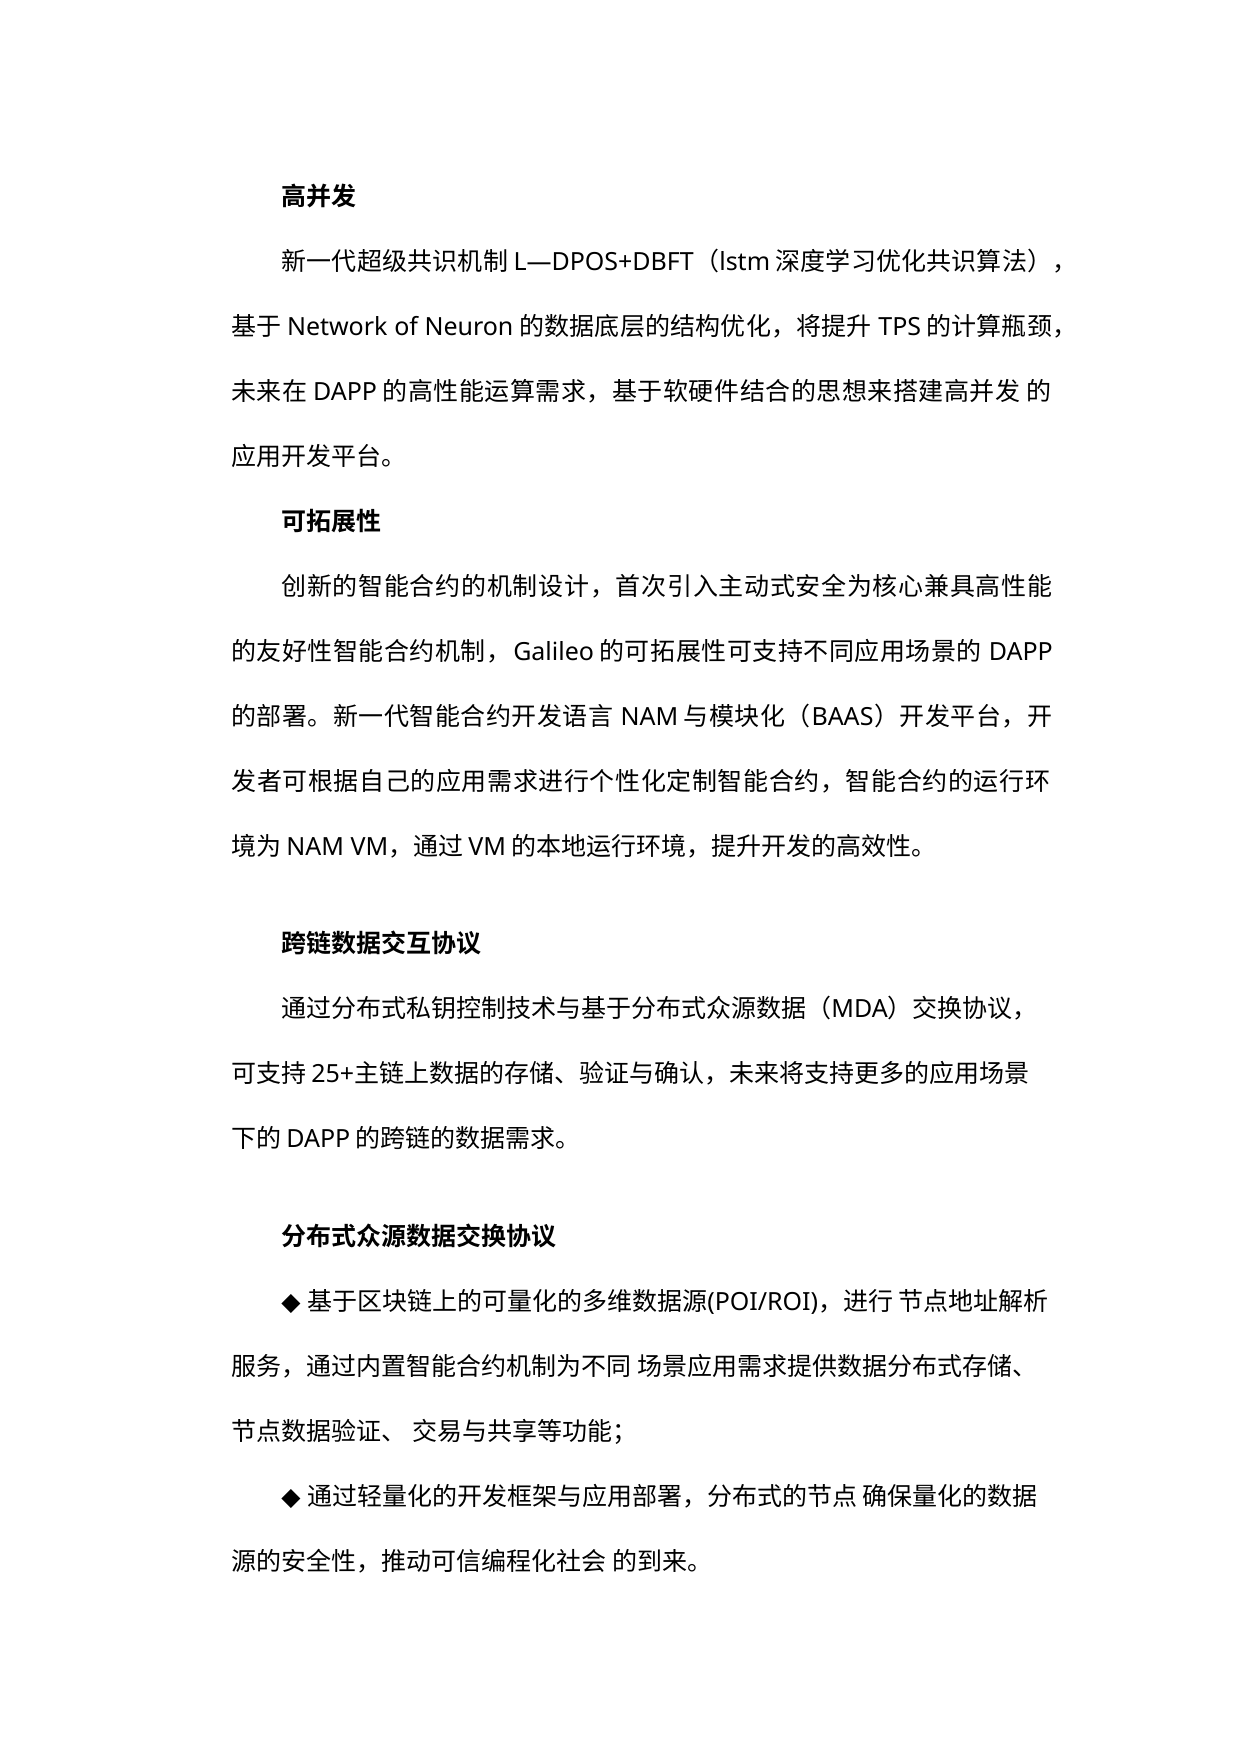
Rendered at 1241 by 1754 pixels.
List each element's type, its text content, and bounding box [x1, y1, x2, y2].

list 创新的智能合约的机制设计，首次引入主动式安全为核心兼具高性能的友好性智能合约机制，Galileo的可拓展性可支持不同应用场景的DAPP的部署。新一代智能合约开发语言NAM与模块化（BAAS）开发平台，开发者可根据自己的应用需求进行个性化定制智能合约，智能合约的运行环境为NAM VM，通过VM的本地运行环境，提升开发的高效性。 [231, 552, 1053, 877]
list 新一代超级共识机制L—DPOS+DBFT（lstm深度学习优化共识算法），基于Network of Neuron的数据底层的结构优化，将提升TPS的计算瓶颈，未来在DAPP的高性能运算需求，基于软硬件结合的思想来搭建高并发 的应用开发平台。 [231, 227, 1053, 487]
list 高并发 [231, 162, 1053, 227]
list ◆ 通过轻量化的开发框架与应用部署，分布式的节点 确保量化的数据源的安全性，推动可信编程化社会 的到来。 [231, 1462, 1053, 1592]
list 通过分布式私钥控制技术与基于分布式众源数据（MDA）交换协议，可支持25+主链上数据的存储、验证与确认，未来将支持更多的应用场景下的DAPP的跨链的数据需求。 [231, 974, 1053, 1169]
list ◆ 基于区块链上的可量化的多维数据源(POI/ROI)，进行 节点地址解析服务，通过内置智能合约机制为不同 场景应用需求提供数据分布式存储、节点数据验证、 交易与共享等功能； [231, 1267, 1053, 1462]
list 跨链数据交互协议 [231, 909, 1053, 974]
list 分布式众源数据交换协议 [231, 1202, 1053, 1267]
list 可拓展性 [231, 487, 1053, 552]
